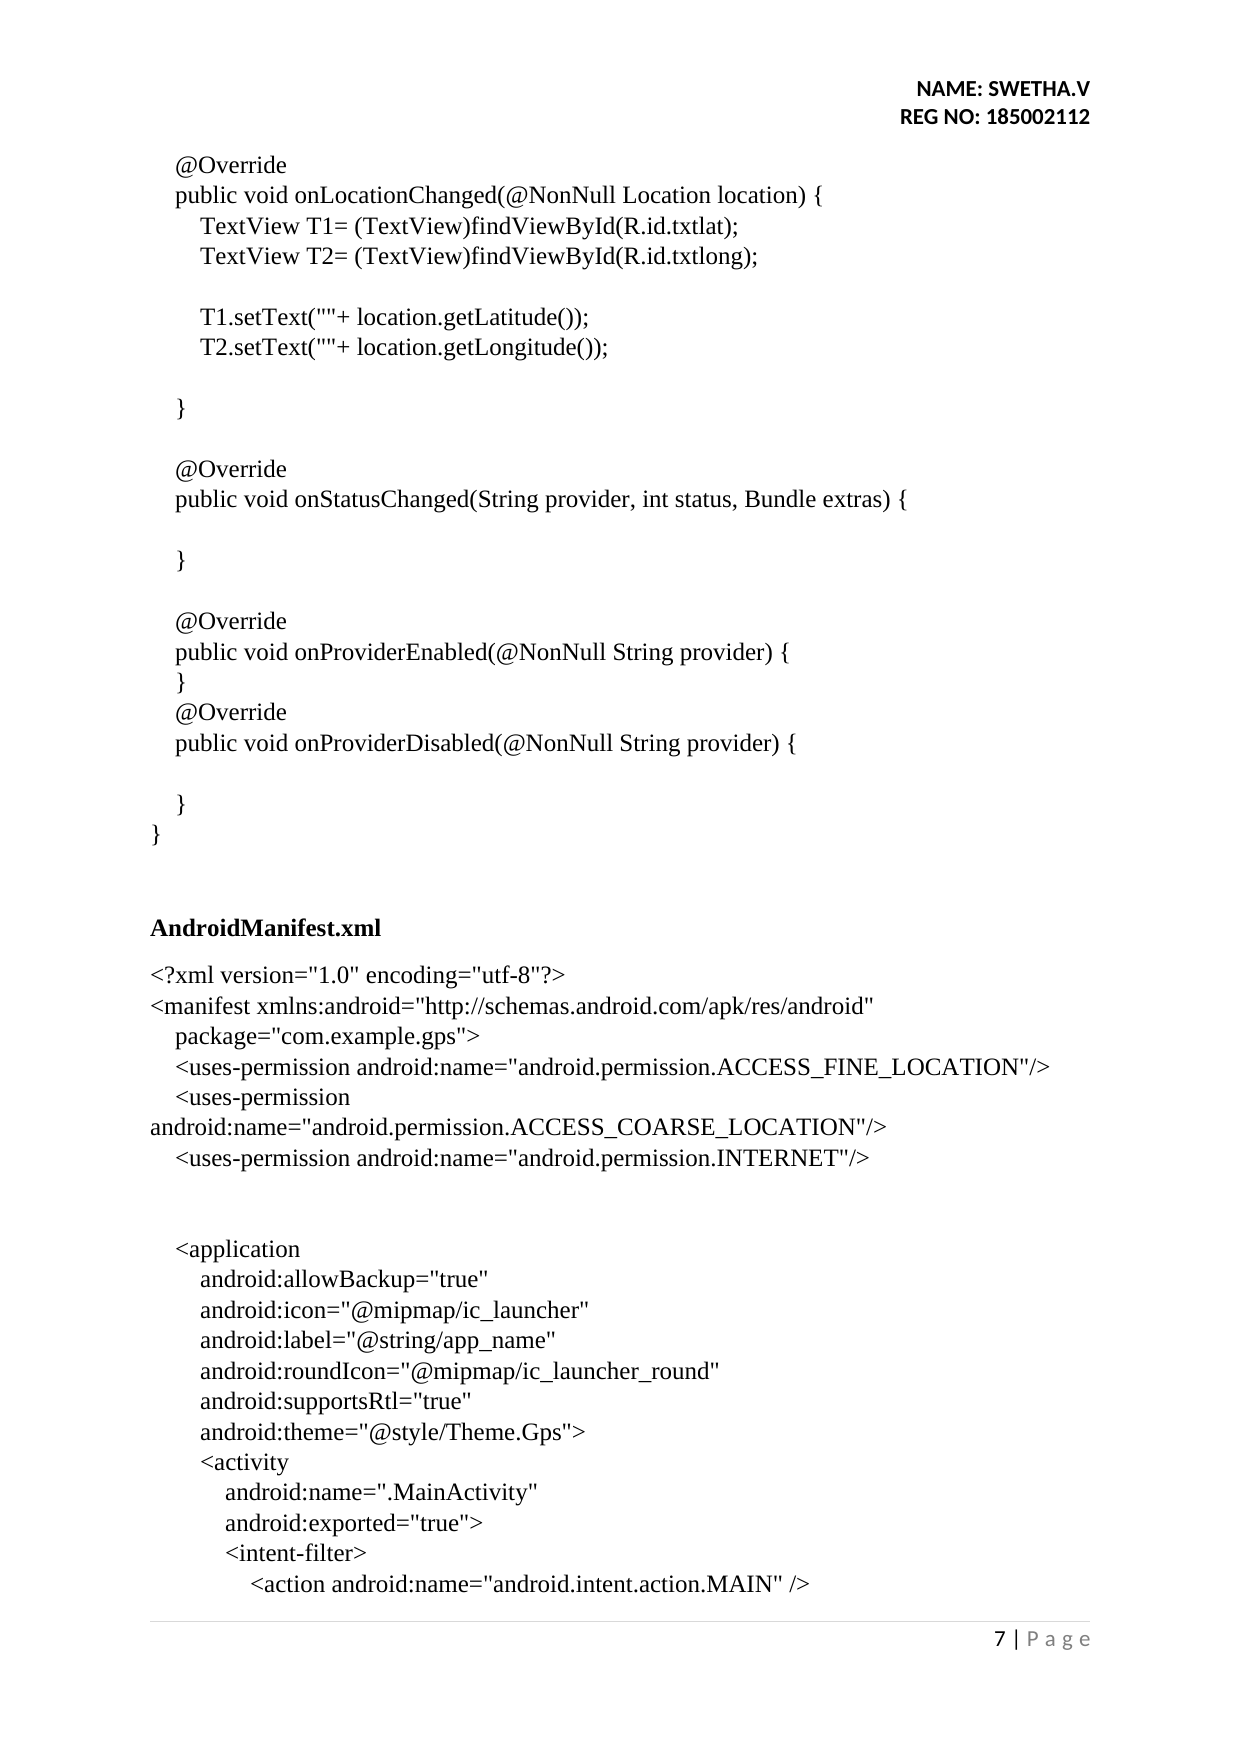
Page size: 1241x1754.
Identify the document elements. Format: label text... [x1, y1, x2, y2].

text AndroidManifest.xml [150, 913, 1090, 942]
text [150, 150, 1090, 848]
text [150, 960, 1090, 1597]
